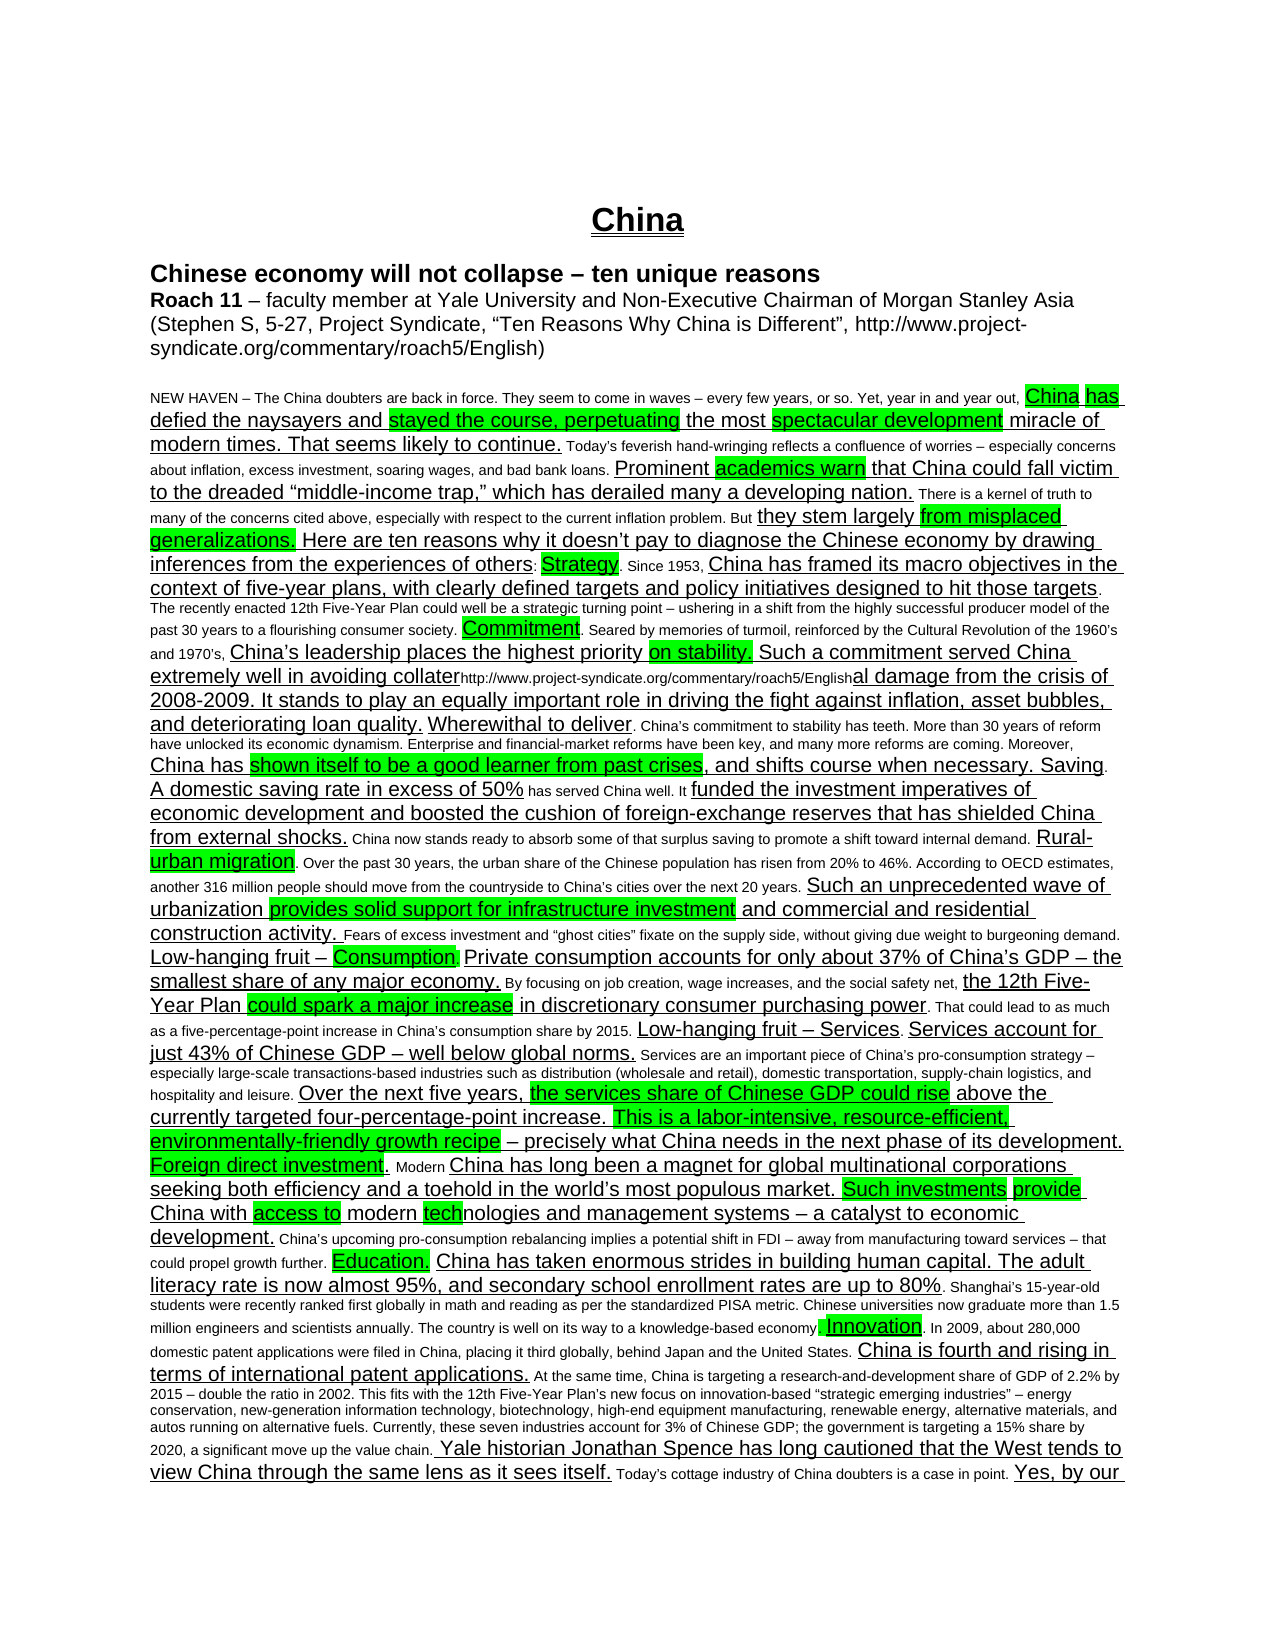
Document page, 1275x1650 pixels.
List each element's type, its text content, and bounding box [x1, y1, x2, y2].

text Roach 11 – faculty member at Yale University and Non-Executive Chairman of Morgan Stanley Asia (Stephen S, 5-27, Project Syndicate, “Ten Reasons Why China is Different”, http://www.project-syndicate.org/commentary/roach5/English) [150, 288, 1125, 360]
subtitle Chinese economy will not collapse – ten unique reasons [150, 259, 1125, 288]
subtitle China [150, 200, 1125, 238]
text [150, 384, 1125, 1483]
